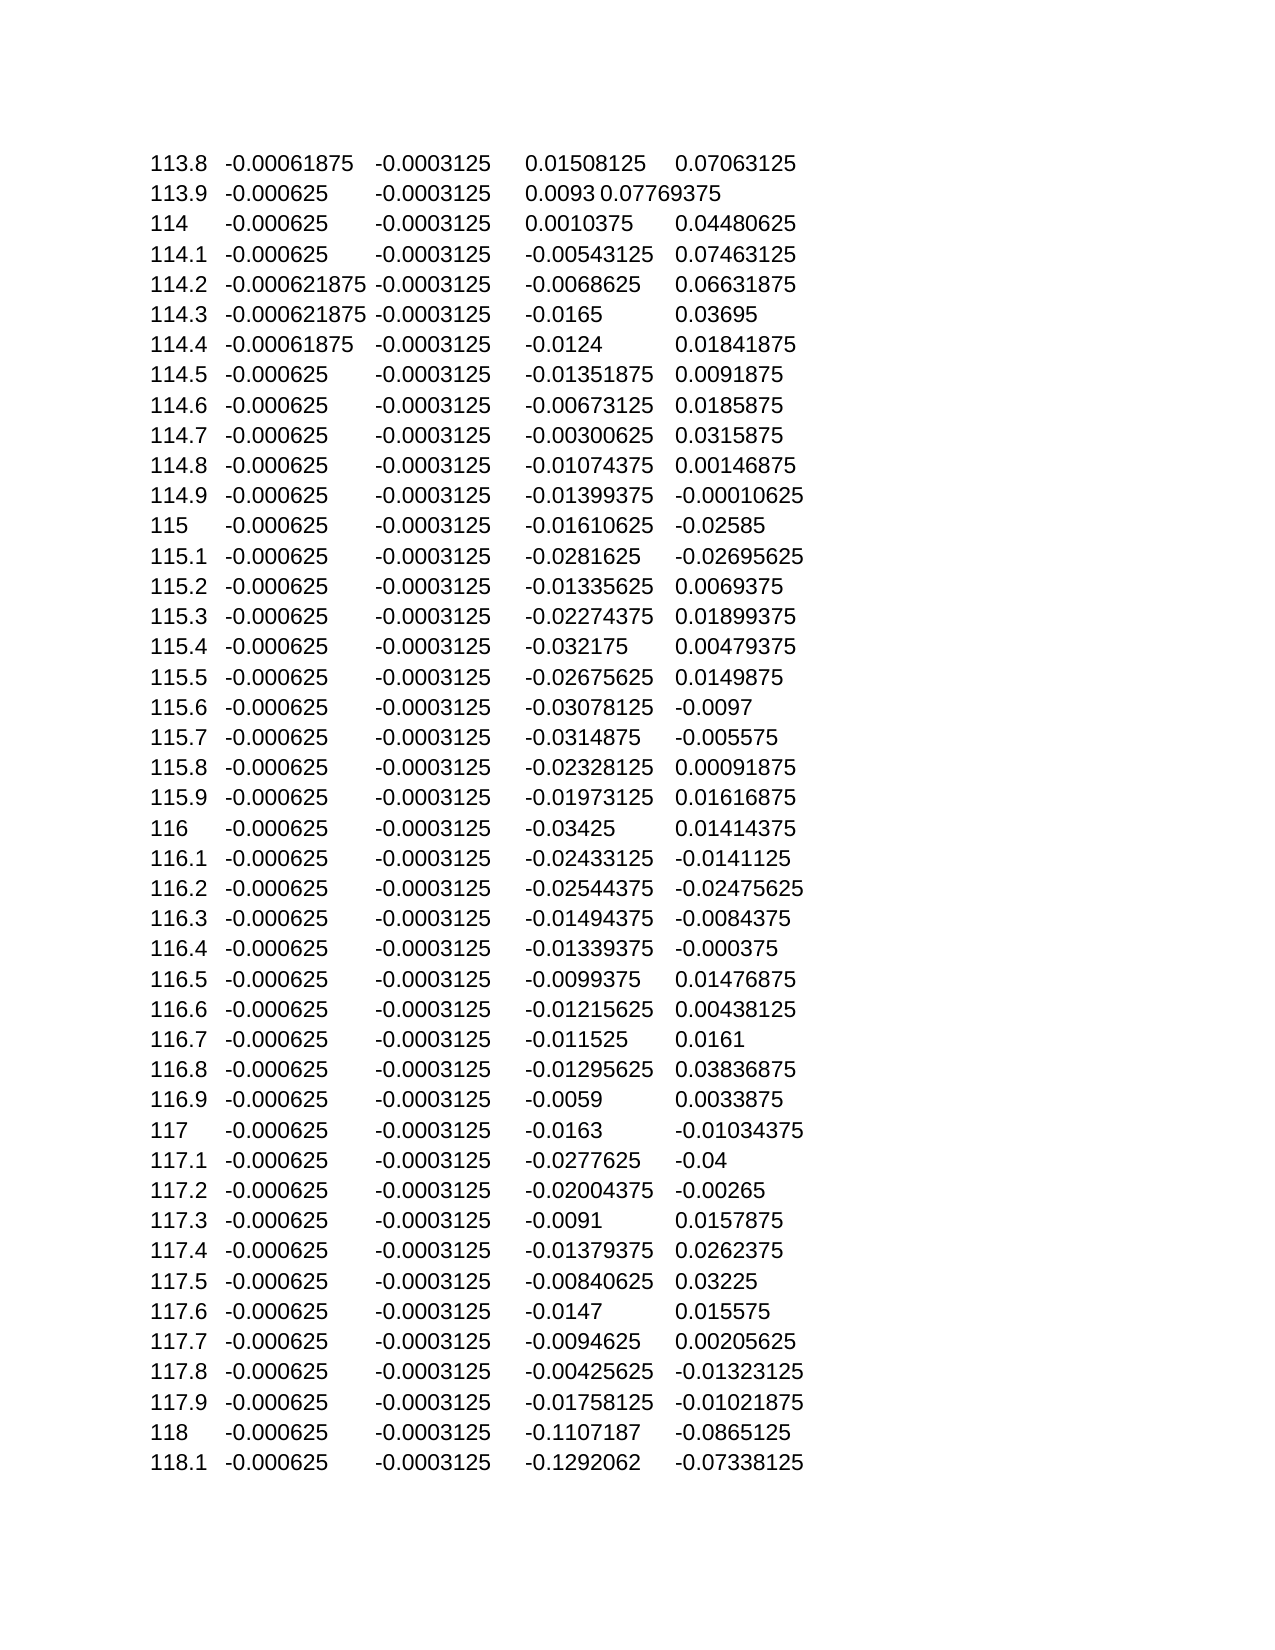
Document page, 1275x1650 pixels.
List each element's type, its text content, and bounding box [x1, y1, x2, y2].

text 117.3 -0.000625 -0.0003125 -0.0091 0.0157875 [150, 1207, 1125, 1234]
text 116.5 -0.000625 -0.0003125 -0.0099375 0.01476875 [150, 966, 1125, 992]
text 114.1 -0.000625 -0.0003125 -0.00543125 0.07463125 [150, 241, 1125, 267]
text 117.2 -0.000625 -0.0003125 -0.02004375 -0.00265 [150, 1177, 1125, 1203]
text 116.6 -0.000625 -0.0003125 -0.01215625 0.00438125 [150, 996, 1125, 1022]
text 117.5 -0.000625 -0.0003125 -0.00840625 0.03225 [150, 1268, 1125, 1294]
text 117.1 -0.000625 -0.0003125 -0.0277625 -0.04 [150, 1147, 1125, 1173]
text 117.9 -0.000625 -0.0003125 -0.01758125 -0.01021875 [150, 1388, 1125, 1415]
text 115.3 -0.000625 -0.0003125 -0.02274375 0.01899375 [150, 603, 1125, 629]
text 114.8 -0.000625 -0.0003125 -0.01074375 0.00146875 [150, 452, 1125, 478]
text 115.1 -0.000625 -0.0003125 -0.0281625 -0.02695625 [150, 543, 1125, 569]
text 116.9 -0.000625 -0.0003125 -0.0059 0.0033875 [150, 1086, 1125, 1113]
text 117.6 -0.000625 -0.0003125 -0.0147 0.015575 [150, 1298, 1125, 1324]
text 115 -0.000625 -0.0003125 -0.01610625 -0.02585 [150, 512, 1125, 539]
text 117.8 -0.000625 -0.0003125 -0.00425625 -0.01323125 [150, 1358, 1125, 1385]
text 115.8 -0.000625 -0.0003125 -0.02328125 0.00091875 [150, 754, 1125, 781]
text 116.7 -0.000625 -0.0003125 -0.011525 0.0161 [150, 1026, 1125, 1052]
text 114.6 -0.000625 -0.0003125 -0.00673125 0.0185875 [150, 392, 1125, 418]
text 116.3 -0.000625 -0.0003125 -0.01494375 -0.0084375 [150, 905, 1125, 932]
text 114.5 -0.000625 -0.0003125 -0.01351875 0.0091875 [150, 361, 1125, 388]
text 114.2 -0.000621875 -0.0003125 -0.0068625 0.06631875 [150, 271, 1125, 297]
text 116.1 -0.000625 -0.0003125 -0.02433125 -0.0141125 [150, 845, 1125, 871]
text 114.3 -0.000621875 -0.0003125 -0.0165 0.03695 [150, 301, 1125, 327]
text 118 -0.000625 -0.0003125 -0.1107187 -0.0865125 [150, 1419, 1125, 1445]
text 114.7 -0.000625 -0.0003125 -0.00300625 0.0315875 [150, 422, 1125, 448]
text 116.2 -0.000625 -0.0003125 -0.02544375 -0.02475625 [150, 875, 1125, 901]
text 116.4 -0.000625 -0.0003125 -0.01339375 -0.000375 [150, 935, 1125, 962]
text 117.4 -0.000625 -0.0003125 -0.01379375 0.0262375 [150, 1237, 1125, 1264]
text 115.5 -0.000625 -0.0003125 -0.02675625 0.0149875 [150, 663, 1125, 690]
text 115.6 -0.000625 -0.0003125 -0.03078125 -0.0097 [150, 694, 1125, 720]
text 118.1 -0.000625 -0.0003125 -0.1292062 -0.07338125 [150, 1449, 1125, 1475]
text 113.9 -0.000625 -0.0003125 0.0093 0.07769375 [150, 180, 1125, 207]
text 114.9 -0.000625 -0.0003125 -0.01399375 -0.00010625 [150, 482, 1125, 509]
text 116.8 -0.000625 -0.0003125 -0.01295625 0.03836875 [150, 1056, 1125, 1083]
text 115.4 -0.000625 -0.0003125 -0.032175 0.00479375 [150, 633, 1125, 660]
text 115.9 -0.000625 -0.0003125 -0.01973125 0.01616875 [150, 784, 1125, 811]
text 115.2 -0.000625 -0.0003125 -0.01335625 0.0069375 [150, 573, 1125, 599]
text 116 -0.000625 -0.0003125 -0.03425 0.01414375 [150, 814, 1125, 841]
text 117 -0.000625 -0.0003125 -0.0163 -0.01034375 [150, 1117, 1125, 1143]
text 117.7 -0.000625 -0.0003125 -0.0094625 0.00205625 [150, 1328, 1125, 1354]
text 115.7 -0.000625 -0.0003125 -0.0314875 -0.005575 [150, 724, 1125, 750]
text 114.4 -0.00061875 -0.0003125 -0.0124 0.01841875 [150, 331, 1125, 358]
text 114 -0.000625 -0.0003125 0.0010375 0.04480625 [150, 210, 1125, 237]
text 113.8 -0.00061875 -0.0003125 0.01508125 0.07063125 [150, 150, 1125, 176]
